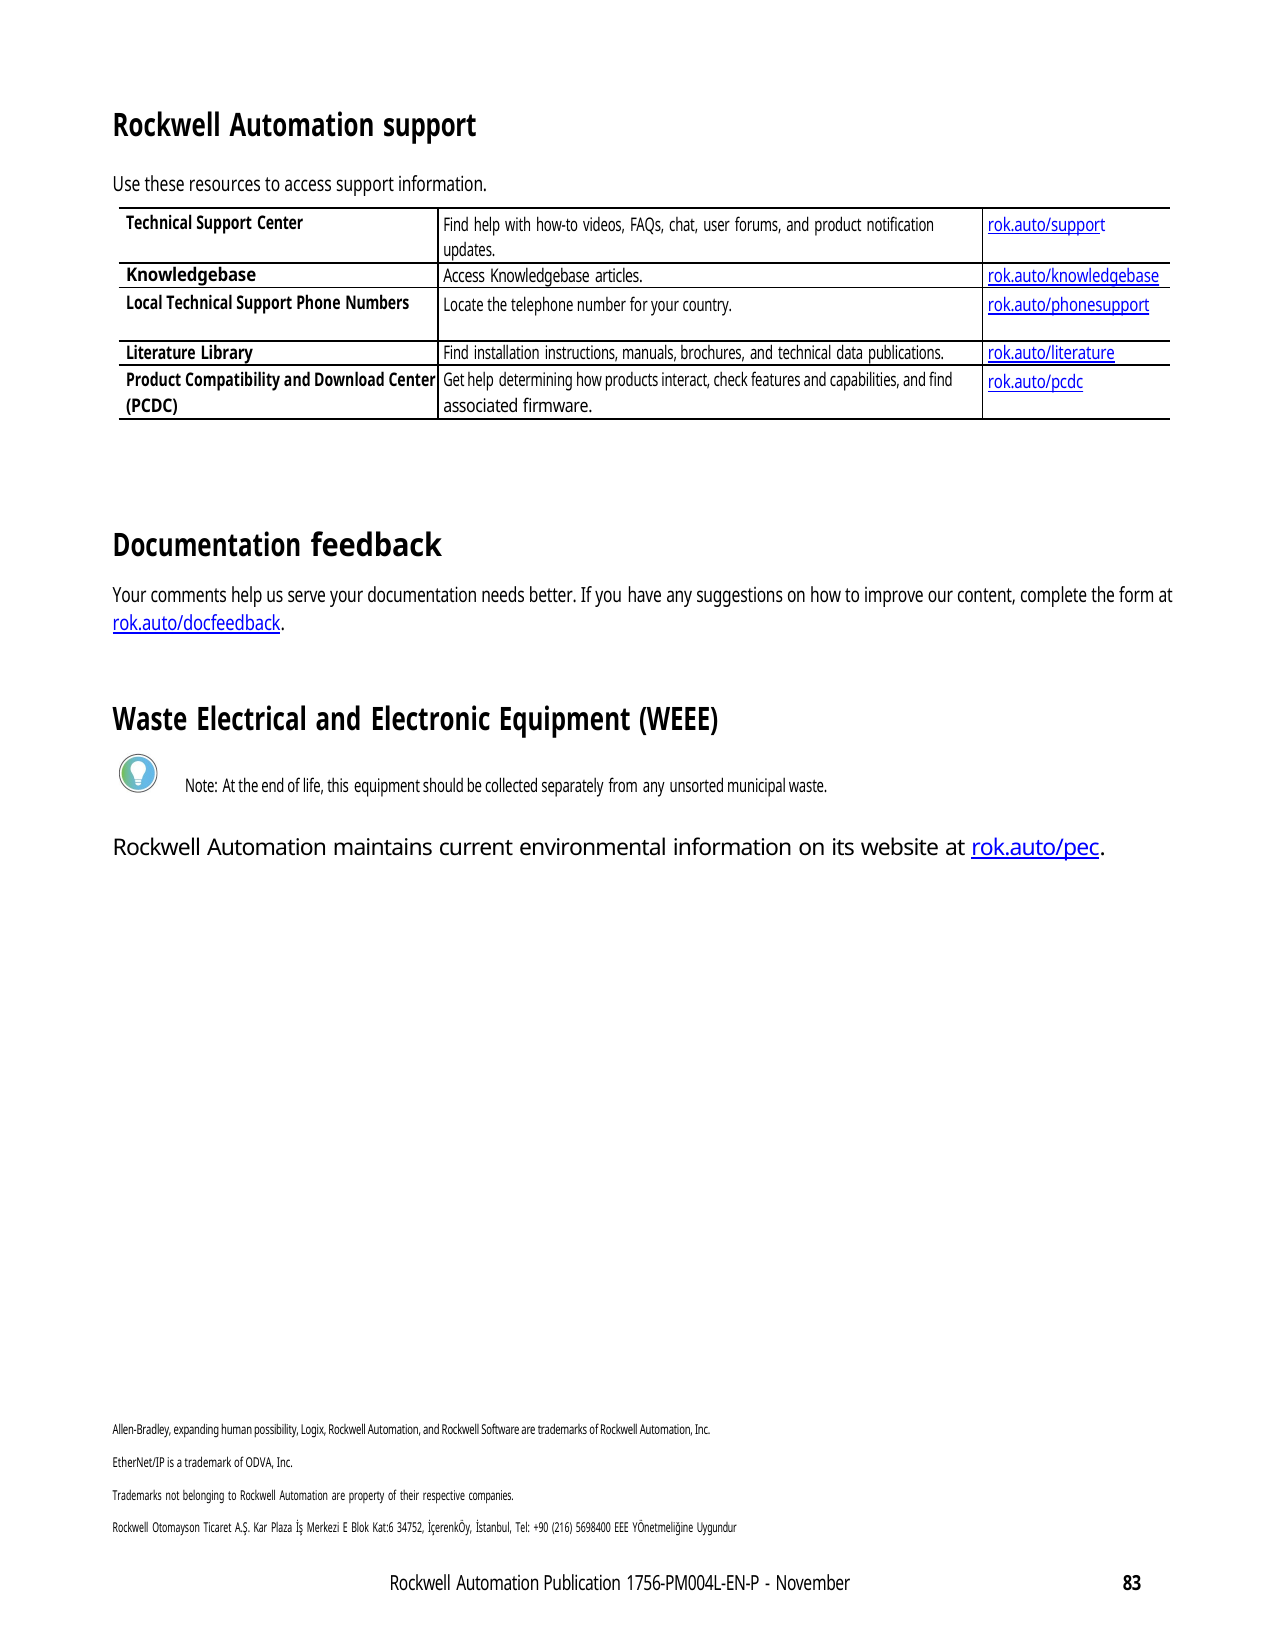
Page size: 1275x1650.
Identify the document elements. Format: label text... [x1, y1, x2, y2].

table_cell Get help determining how products interact, check features and capabilities, and find associated firmware. [439, 366, 982, 418]
table_header Technical Support Center [119, 209, 437, 262]
text Note: At the end of life, this equipment should be collected separately from any unsorted municipal waste. [119, 754, 1275, 798]
table_cell Find installation instructions, manuals, brochures, and technical data publications. [439, 342, 982, 364]
table_cell Access Knowledgebase articles. [439, 264, 982, 287]
picture [118, 753, 158, 793]
text Rockwell Otomayson Ticaret A.Ş. Kar Plaza İş Merkezi E Blok Kat:6 34752, İçerenkÖy, İstanbul, Tel: +90 (216) 5698400 EEE YÖnetmeliğine Uygundur [112, 1518, 1275, 1536]
table_header rok.auto/support [983, 209, 1170, 262]
table_cell Local Technical Support Phone Numbers [119, 288, 437, 340]
table_cell Product Compatibility and Download Center (PCDC) [119, 366, 437, 418]
text Trademarks not belonging to Rockwell Automation are property of their respective companies. [112, 1486, 1275, 1505]
text Your comments help us serve your documentation needs better. If you have any suggestions on how to improve our content, complete the form at rok.auto/docfeedback. [112, 580, 1174, 637]
table_cell Literature Library [119, 342, 437, 364]
table_cell rok.auto/pcdc [983, 366, 1170, 418]
text Use these resources to access support information. [112, 169, 1275, 198]
table_cell rok.auto/phonesupport [983, 288, 1170, 340]
table_cell Knowledgebase [119, 264, 437, 287]
subtitle Rockwell Automation support [112, 102, 1275, 146]
table_cell Locate the telephone number for your country. [439, 288, 982, 340]
table_cell rok.auto/literature [983, 342, 1170, 364]
text Allen-Bradley, expanding human possibility, Logix, Rockwell Automation, and Rockwell Software are trademarks of Rockwell Automation, Inc. EtherNet/IP is a trademark of ODVA, Inc. [112, 1420, 738, 1471]
table_cell rok.auto/knowledgebase [983, 264, 1170, 287]
table_header Find help with how-to videos, FAQs, chat, user forums, and product notification updates. [439, 209, 982, 262]
text Rockwell Automation maintains current environmental information on its website at rok.auto/pec. [112, 831, 1275, 862]
subtitle Waste Electrical and Electronic Equipment (WEEE) [112, 696, 1275, 740]
subtitle Documentation feedback [112, 522, 1275, 566]
